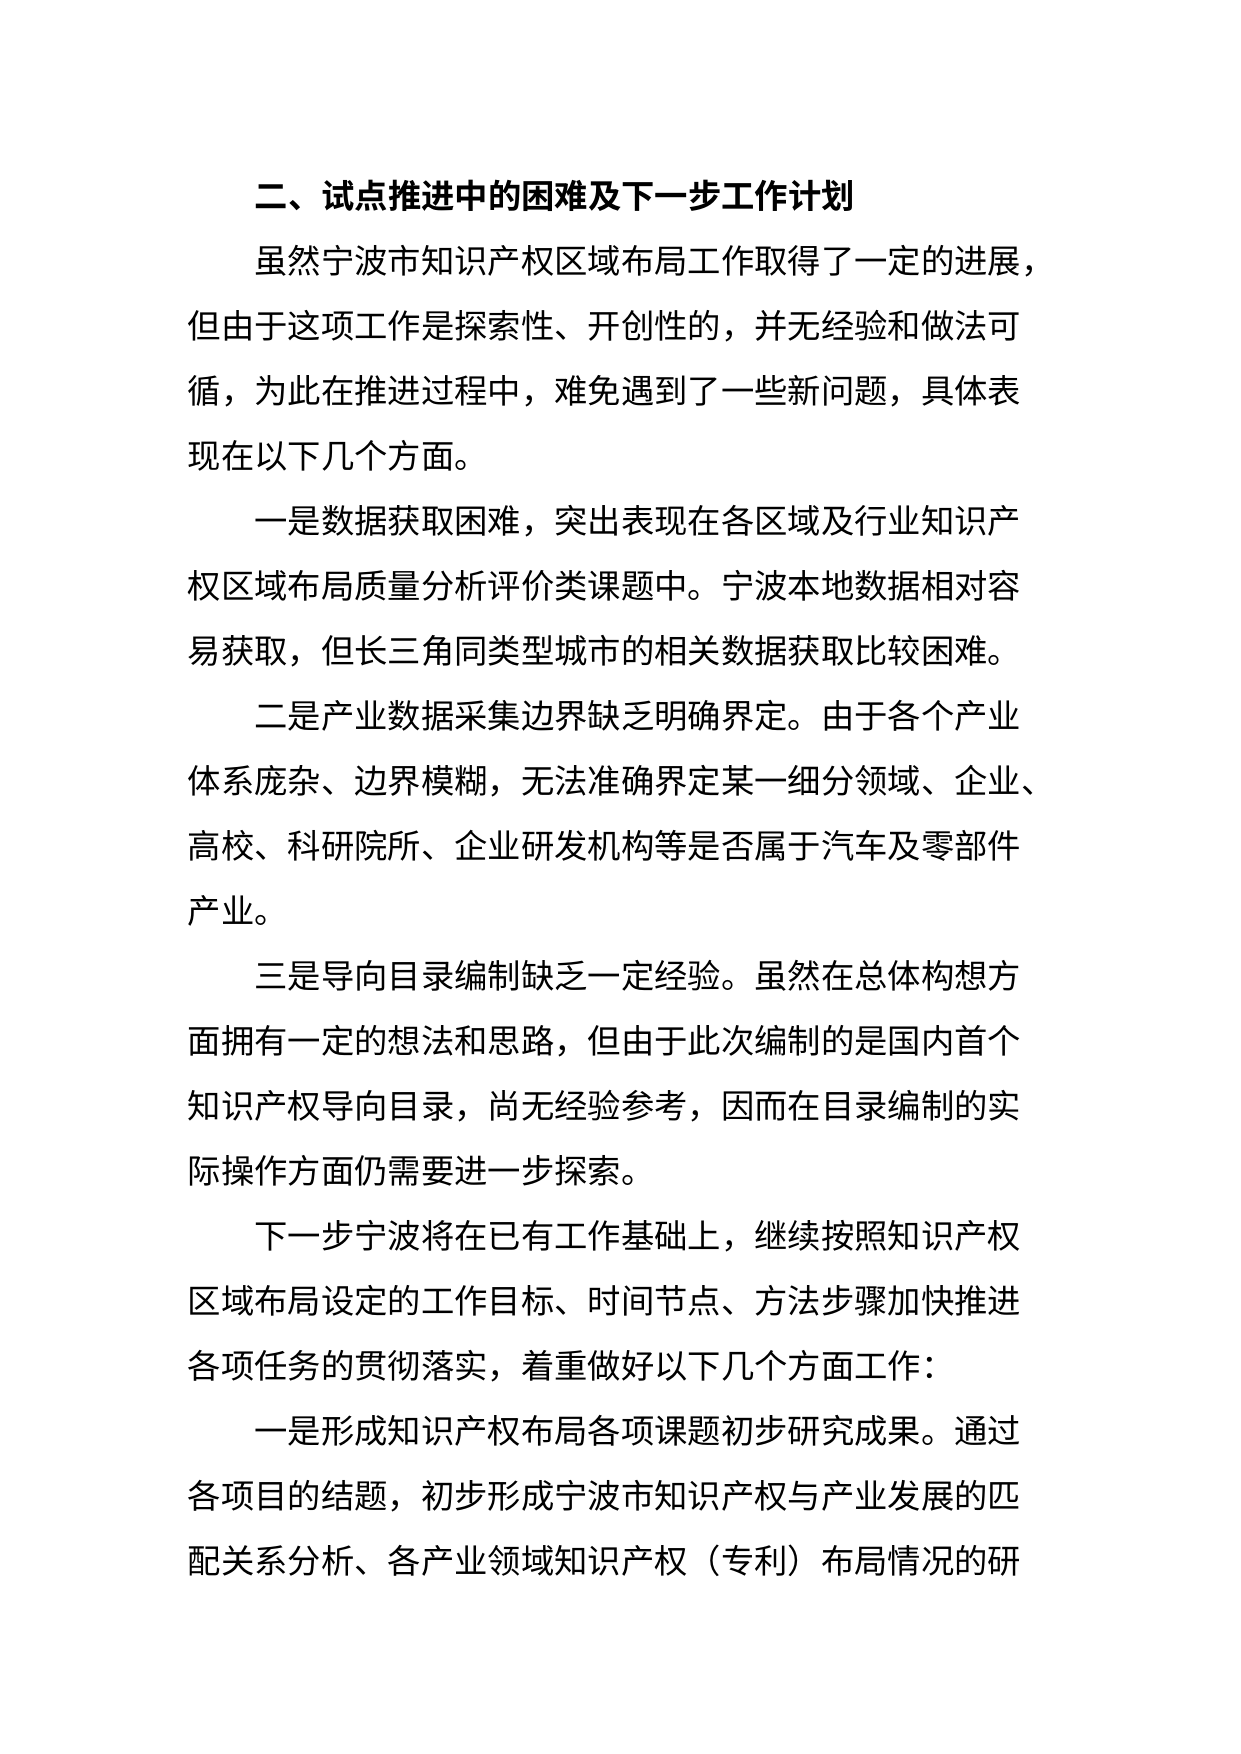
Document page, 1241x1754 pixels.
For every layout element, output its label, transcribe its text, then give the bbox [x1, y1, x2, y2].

text 三是导向目录编制缺乏一定经验。虽然在总体构想方面拥有一定的想法和思路，但由于此次编制的是国内首个知识产权导向目录，尚无经验参考，因而在目录编制的实际操作方面仍需要进一步探索。 [187, 942, 1053, 1202]
text 下一步宁波将在已有工作基础上，继续按照知识产权区域布局设定的工作目标、时间节点、方法步骤加快推进各项任务的贯彻落实，着重做好以下几个方面工作： [187, 1202, 1053, 1397]
text 二、试点推进中的困难及下一步工作计划 [187, 162, 1053, 227]
text 二是产业数据采集边界缺乏明确界定。由于各个产业体系庞杂、边界模糊，无法准确界定某一细分领域、企业、高校、科研院所、企业研发机构等是否属于汽车及零部件产业。 [187, 682, 1053, 942]
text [187, 1397, 1053, 1592]
text 一是数据获取困难，突出表现在各区域及行业知识产权区域布局质量分析评价类课题中。宁波本地数据相对容易获取，但长三角同类型城市的相关数据获取比较困难。 [187, 487, 1053, 682]
text 虽然宁波市知识产权区域布局工作取得了一定的进展，但由于这项工作是探索性、开创性的，并无经验和做法可循，为此在推进过程中，难免遇到了一些新问题，具体表现在以下几个方面。 [187, 227, 1053, 487]
